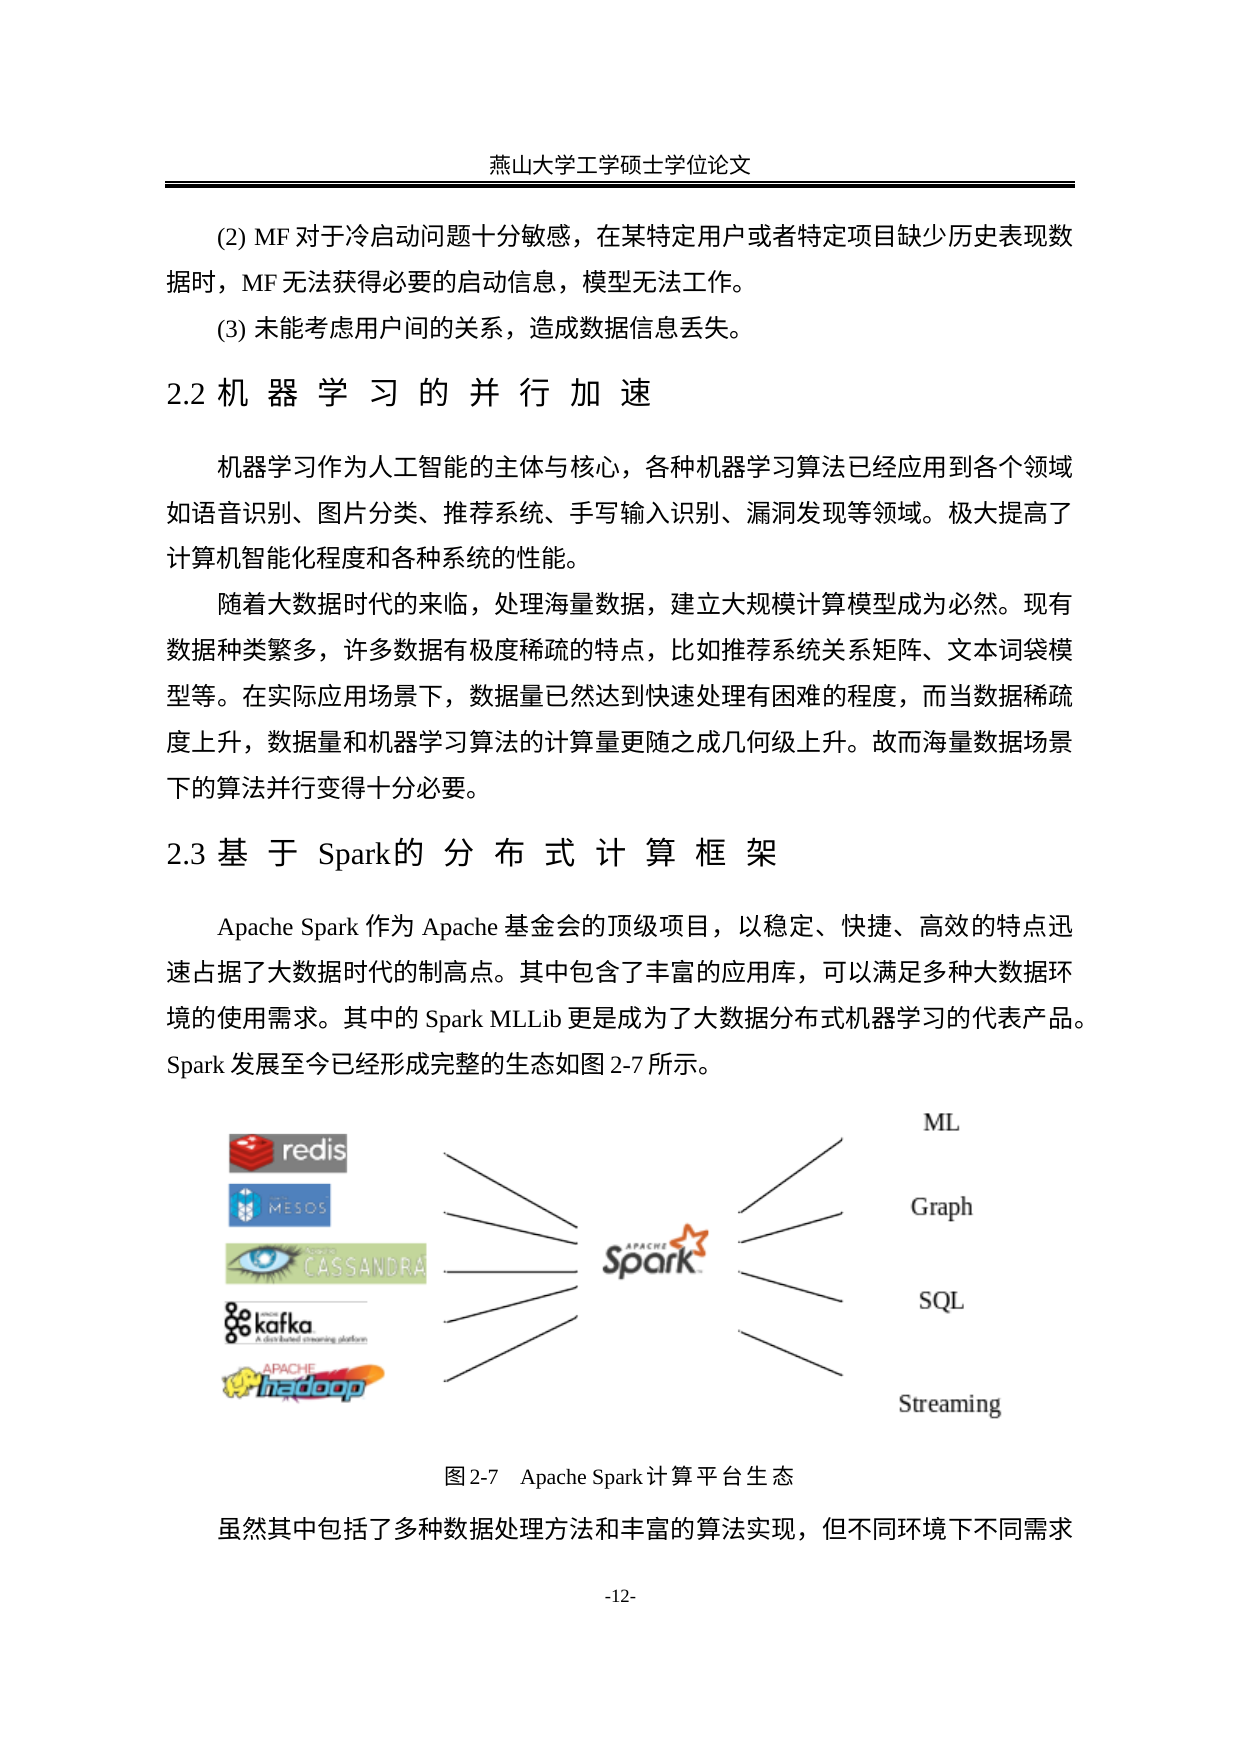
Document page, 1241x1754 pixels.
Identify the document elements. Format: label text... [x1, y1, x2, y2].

table_header [154, 1081, 1086, 1453]
text Apache Spark作为Apache基金会的顶级项目，以稳定、快捷、高效的特点迅速占据了大数据时代的制高点。其中包含了丰富的应用库，可以满足多种大数据环境的使用需求。其中的Spark MLLib更是成为了大数据分布式机器学习的代表产品。Spark发展至今已经形成完整的生态如图2-7所示。 [166, 897, 1074, 1081]
list MF对于冷启动问题十分敏感，在某特定用户或者特定项目缺少历史表现数据时，MF无法获得必要的启动信息，模型无法工作。 [166, 207, 1074, 299]
list 未能考虑用户间的关系，造成数据信息丢失。 [166, 299, 1074, 344]
subtitle 基于Spark的分布式计算框架 [166, 827, 1074, 874]
subtitle 机器学习的并行加速 [166, 368, 1074, 414]
text 机器学习作为人工智能的主体与核心，各种机器学习算法已经应用到各个领域，如语音识别、图片分类、推荐系统、手写输入识别、漏洞发现等领域。极大提高了计算机智能化程度和各种系统的性能。 [166, 438, 1074, 575]
table_cell Apache Spark计算平台生态 [154, 1453, 1086, 1500]
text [166, 1500, 1074, 1546]
text 随着大数据时代的来临，处理海量数据，建立大规模计算模型成为必然。现有数据种类繁多，许多数据有极度稀疏的特点，比如推荐系统关系矩阵、文本词袋模型等。在实际应用场景下，数据量已然达到快速处理有困难的程度，而当数据稀疏度上升，数据量和机器学习算法的计算量更随之成几何级上升。故而海量数据场景下的算法并行变得十分必要。 [166, 575, 1074, 804]
